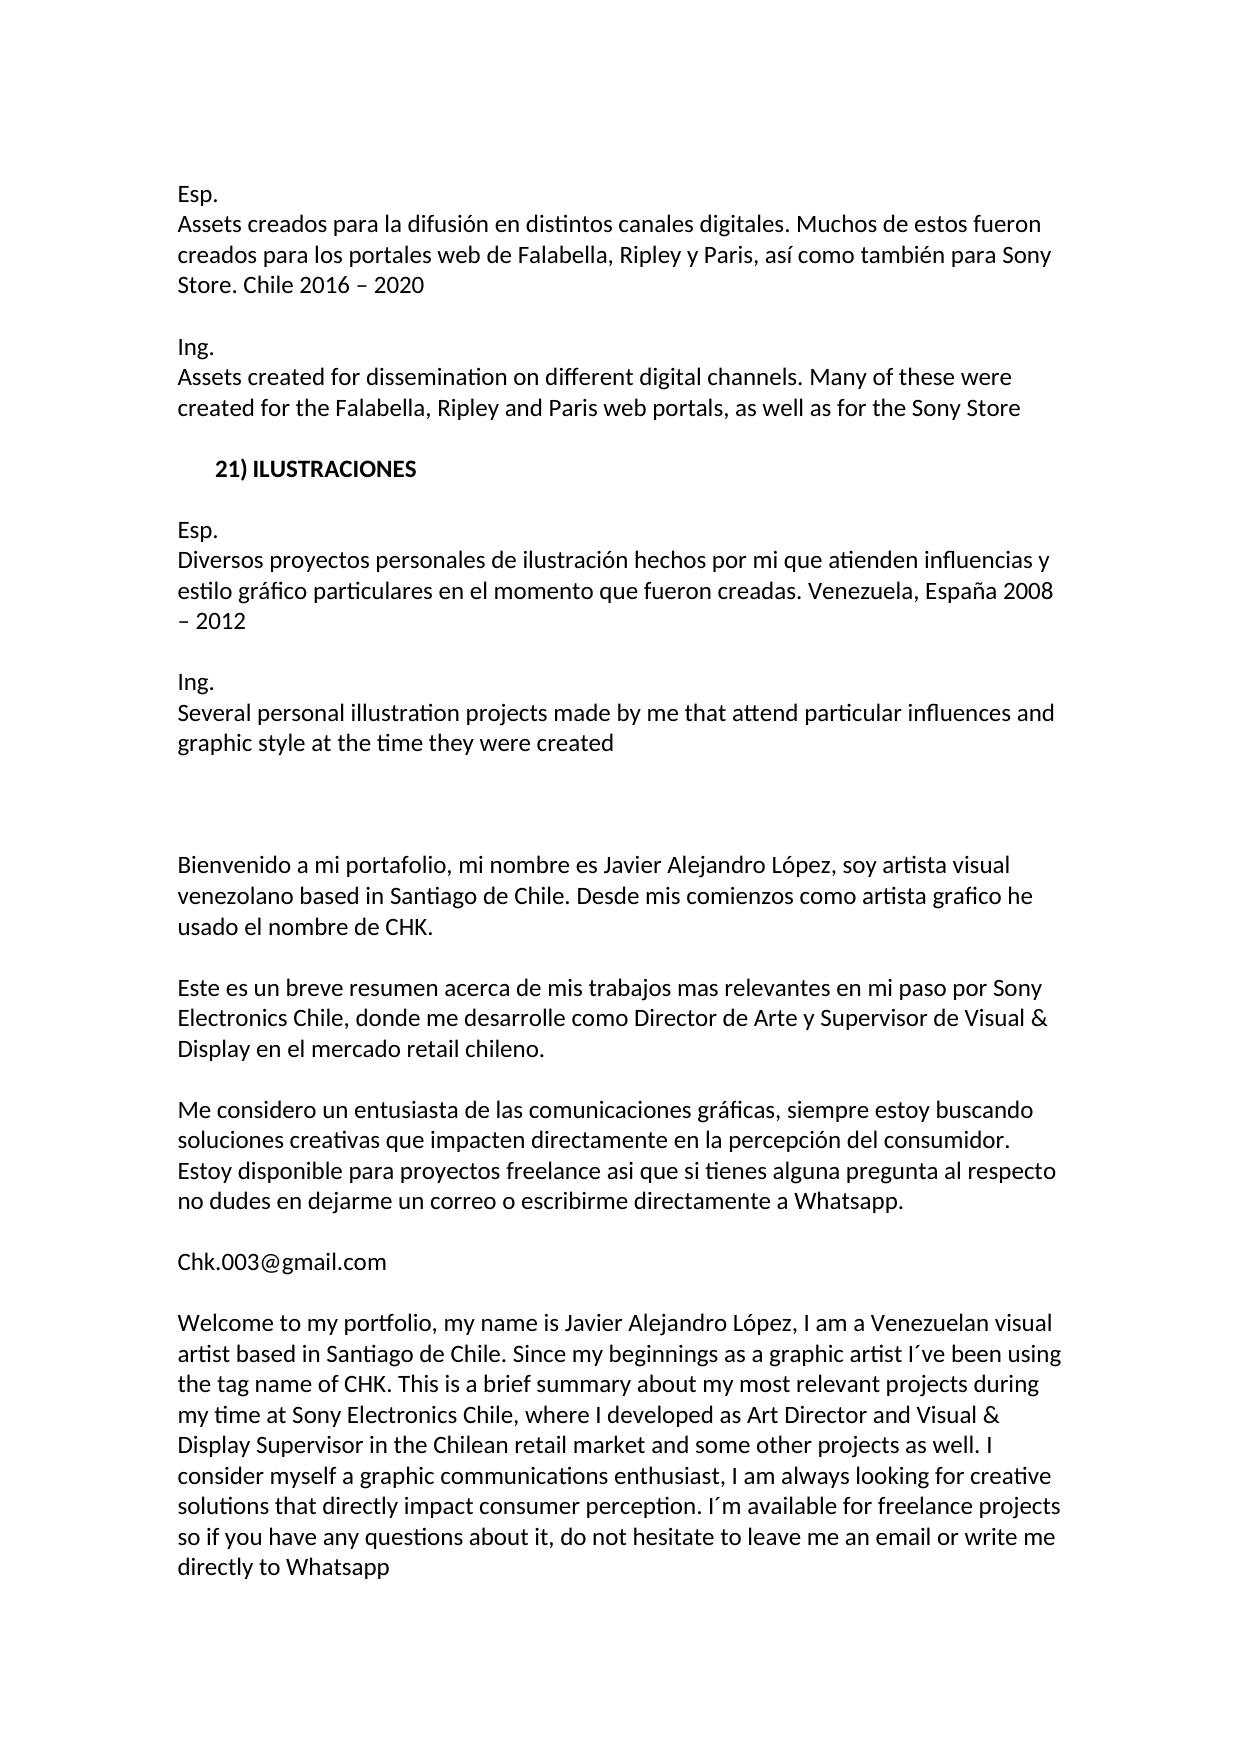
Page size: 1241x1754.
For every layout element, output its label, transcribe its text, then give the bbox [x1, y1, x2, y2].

text Ing. [177, 331, 1063, 361]
text Chk.003@gmail.com [177, 1246, 1063, 1277]
text Bienvenido a mi portafolio, mi nombre es Javier Alejandro López, soy artista visual venezolano based in Santiago de Chile. Desde mis comienzos como artista grafico he usado el nombre de CHK. [177, 849, 1063, 941]
text Esp. [177, 514, 1063, 544]
text Me considero un entusiasta de las comunicaciones gráficas, siempre estoy buscando soluciones creativas que impacten directamente en la percepción del consumidor. Estoy disponible para proyectos freelance asi que si tienes alguna pregunta al respecto no dudes en dejarme un correo o escribirme directamente a Whatsapp. [177, 1094, 1063, 1216]
text Welcome to my portfolio, my name is Javier Alejandro López, I am a Venezuelan visual artist based in Santiago de Chile. Since my beginnings as a graphic artist I´ve been using the tag name of CHK. This is a brief summary about my most relevant projects during my time at Sony Electronics Chile, where I developed as Art Director and Visual & Display Supervisor in the Chilean retail market and some other projects as well. I consider myself a graphic communications enthusiast, I am always looking for creative solutions that directly impact consumer perception. I´m available for freelance projects so if you have any questions about it, do not hesitate to leave me an email or write me directly to Whatsapp [177, 1307, 1063, 1582]
text Assets creados para la difusión en distintos canales digitales. Muchos de estos fueron creados para los portales web de Falabella, Ripley y Paris, así como también para Sony Store. Chile 2016 – 2020 [177, 209, 1063, 300]
text Assets created for dissemination on different digital channels. Many of these were created for the Falabella, Ripley and Paris web portals, as well as for the Sony Store [177, 361, 1063, 422]
text Este es un breve resumen acerca de mis trabajos mas relevantes en mi paso por Sony Electronics Chile, donde me desarrolle como Director de Arte y Supervisor de Visual & Display en el mercado retail chileno. [177, 972, 1063, 1063]
list ILUSTRACIONES [215, 453, 1063, 483]
text Ing. [177, 666, 1063, 697]
text Diversos proyectos personales de ilustración hechos por mi que atienden influencias y estilo gráfico particulares en el momento que fueron creadas. Venezuela, España 2008 – 2012 [177, 544, 1063, 636]
text Several personal illustration projects made by me that attend particular influences and graphic style at the time they were created [177, 697, 1063, 758]
text Esp. [177, 178, 1063, 209]
